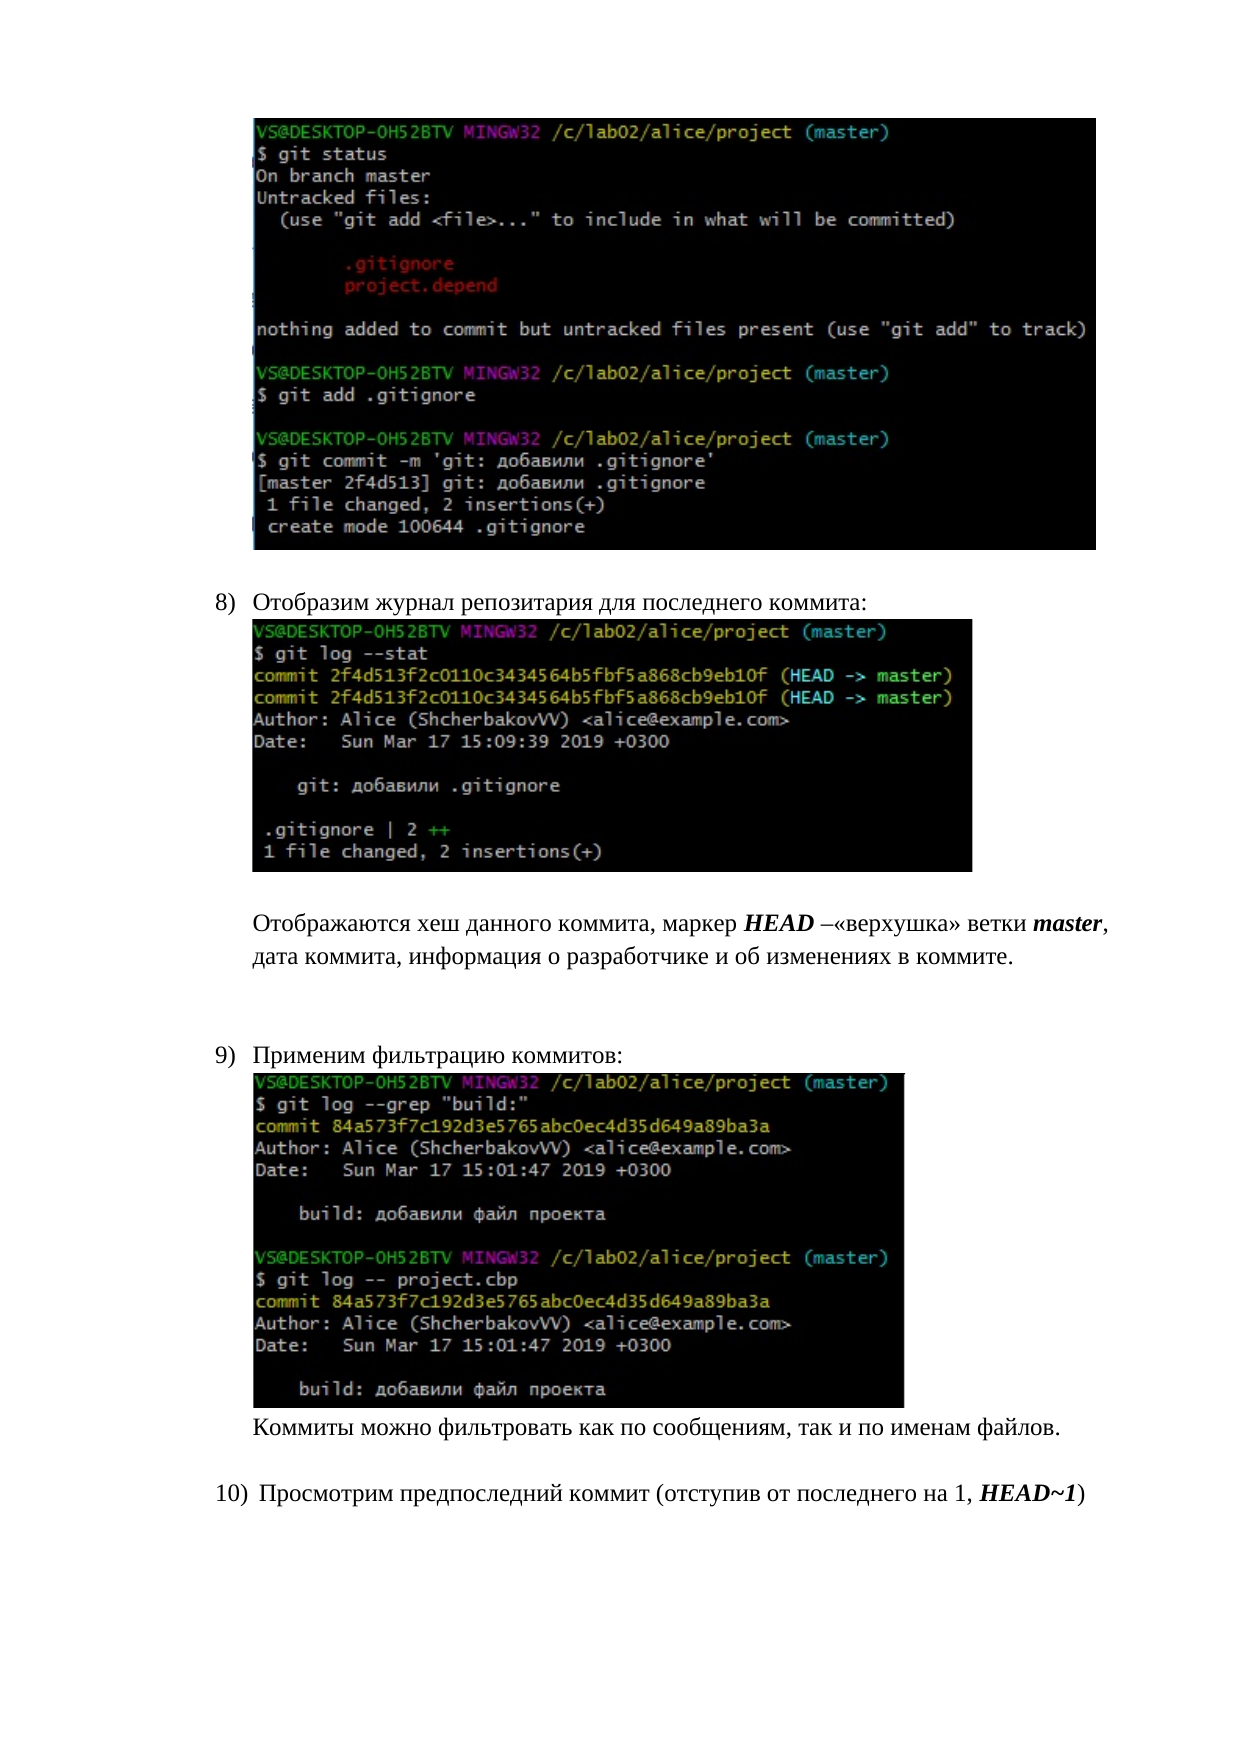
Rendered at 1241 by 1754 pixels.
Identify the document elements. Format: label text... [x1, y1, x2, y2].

picture [252, 118, 1096, 550]
list Отображаются хеш данного коммита, маркер HEAD –«верхушка» ветки master, дата коммита, информация о разработчике и об изменениях в коммите. [252, 908, 1152, 970]
picture [252, 619, 973, 872]
list Применим фильтрацию коммитов: [215, 1040, 1152, 1069]
list Просмотрим предпоследний коммит (отступив от последнего на 1, HEAD~1) [215, 1478, 1152, 1507]
list Отобразим журнал репозитария для последнего коммита: [215, 587, 1152, 615]
picture [252, 1073, 906, 1408]
list Коммиты можно фильтровать как по сообщениям, так и по именам файлов. [252, 1412, 1152, 1441]
